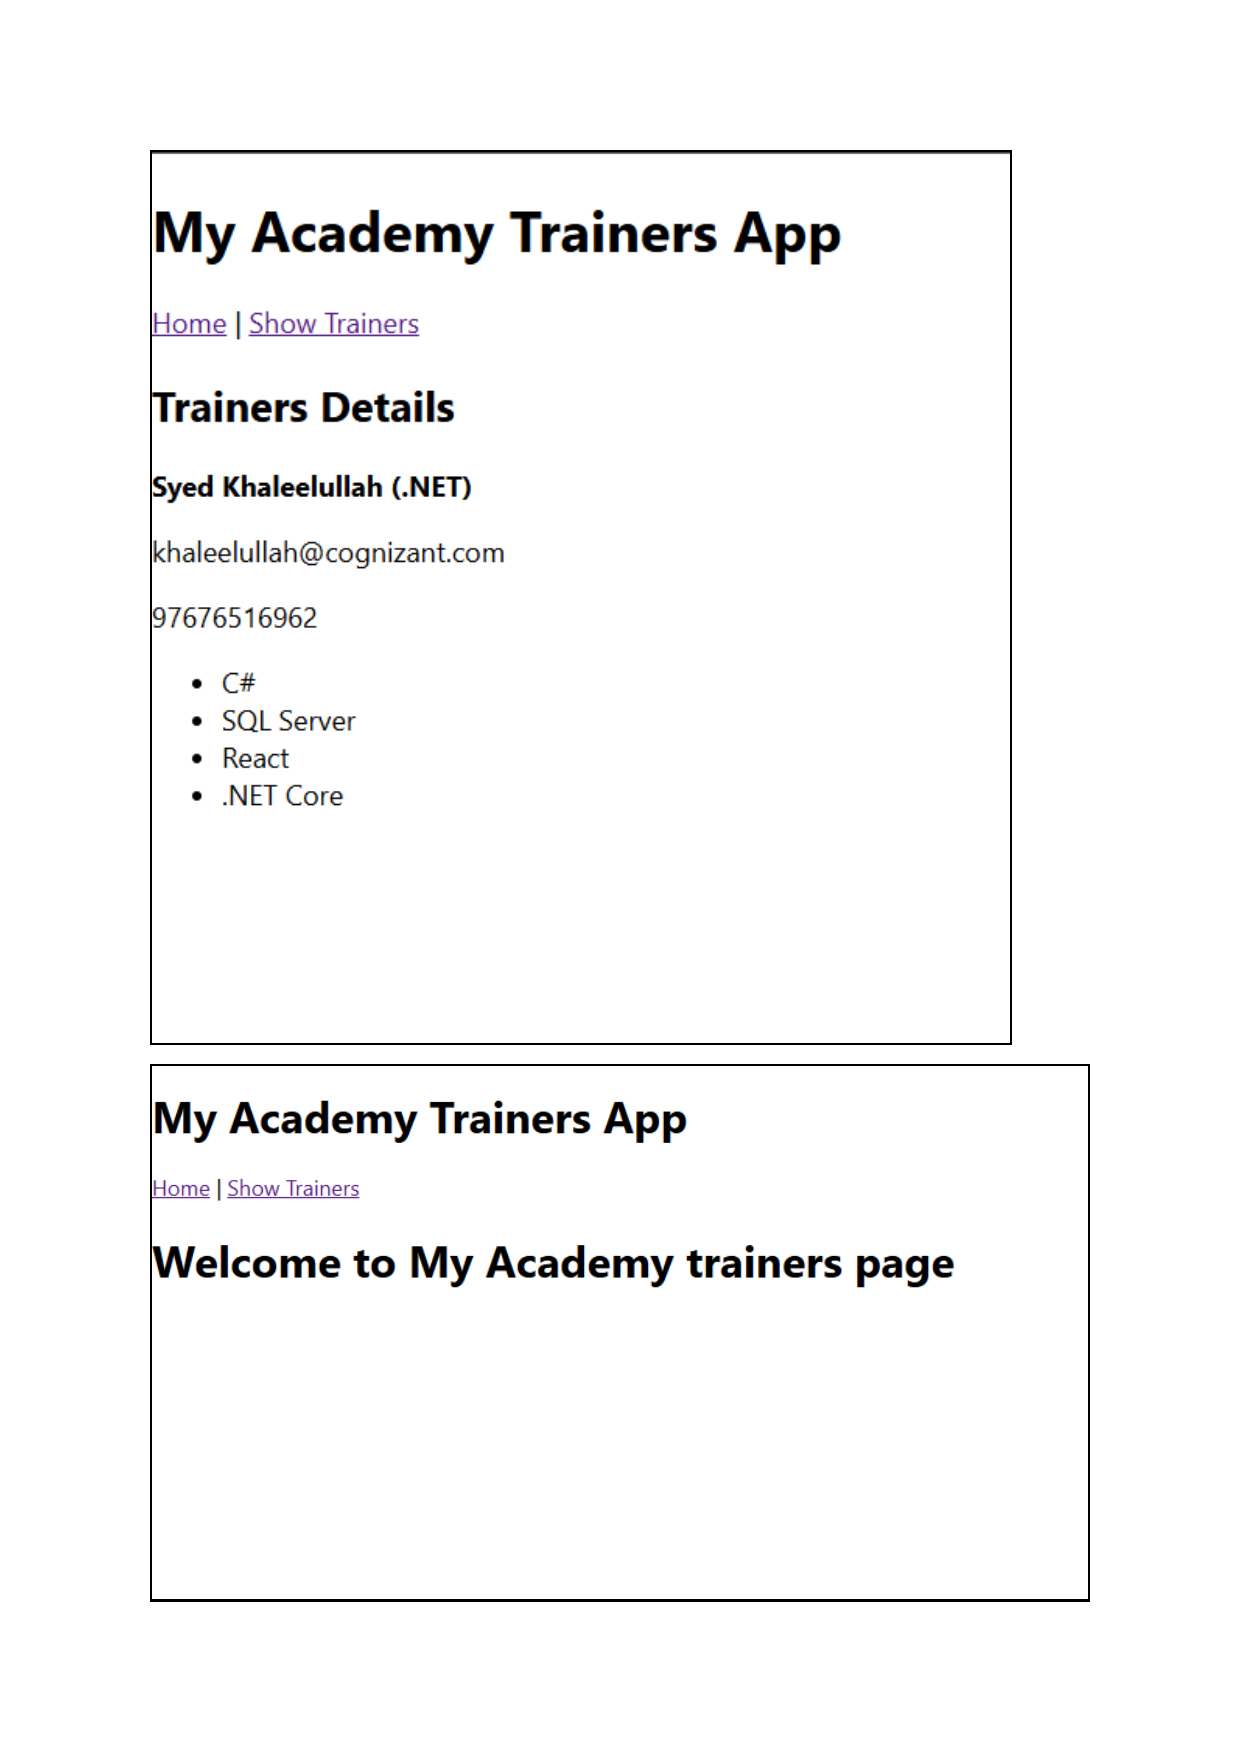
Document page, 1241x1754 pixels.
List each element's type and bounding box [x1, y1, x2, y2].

picture [152, 1066, 1088, 1599]
picture [152, 152, 1010, 1043]
